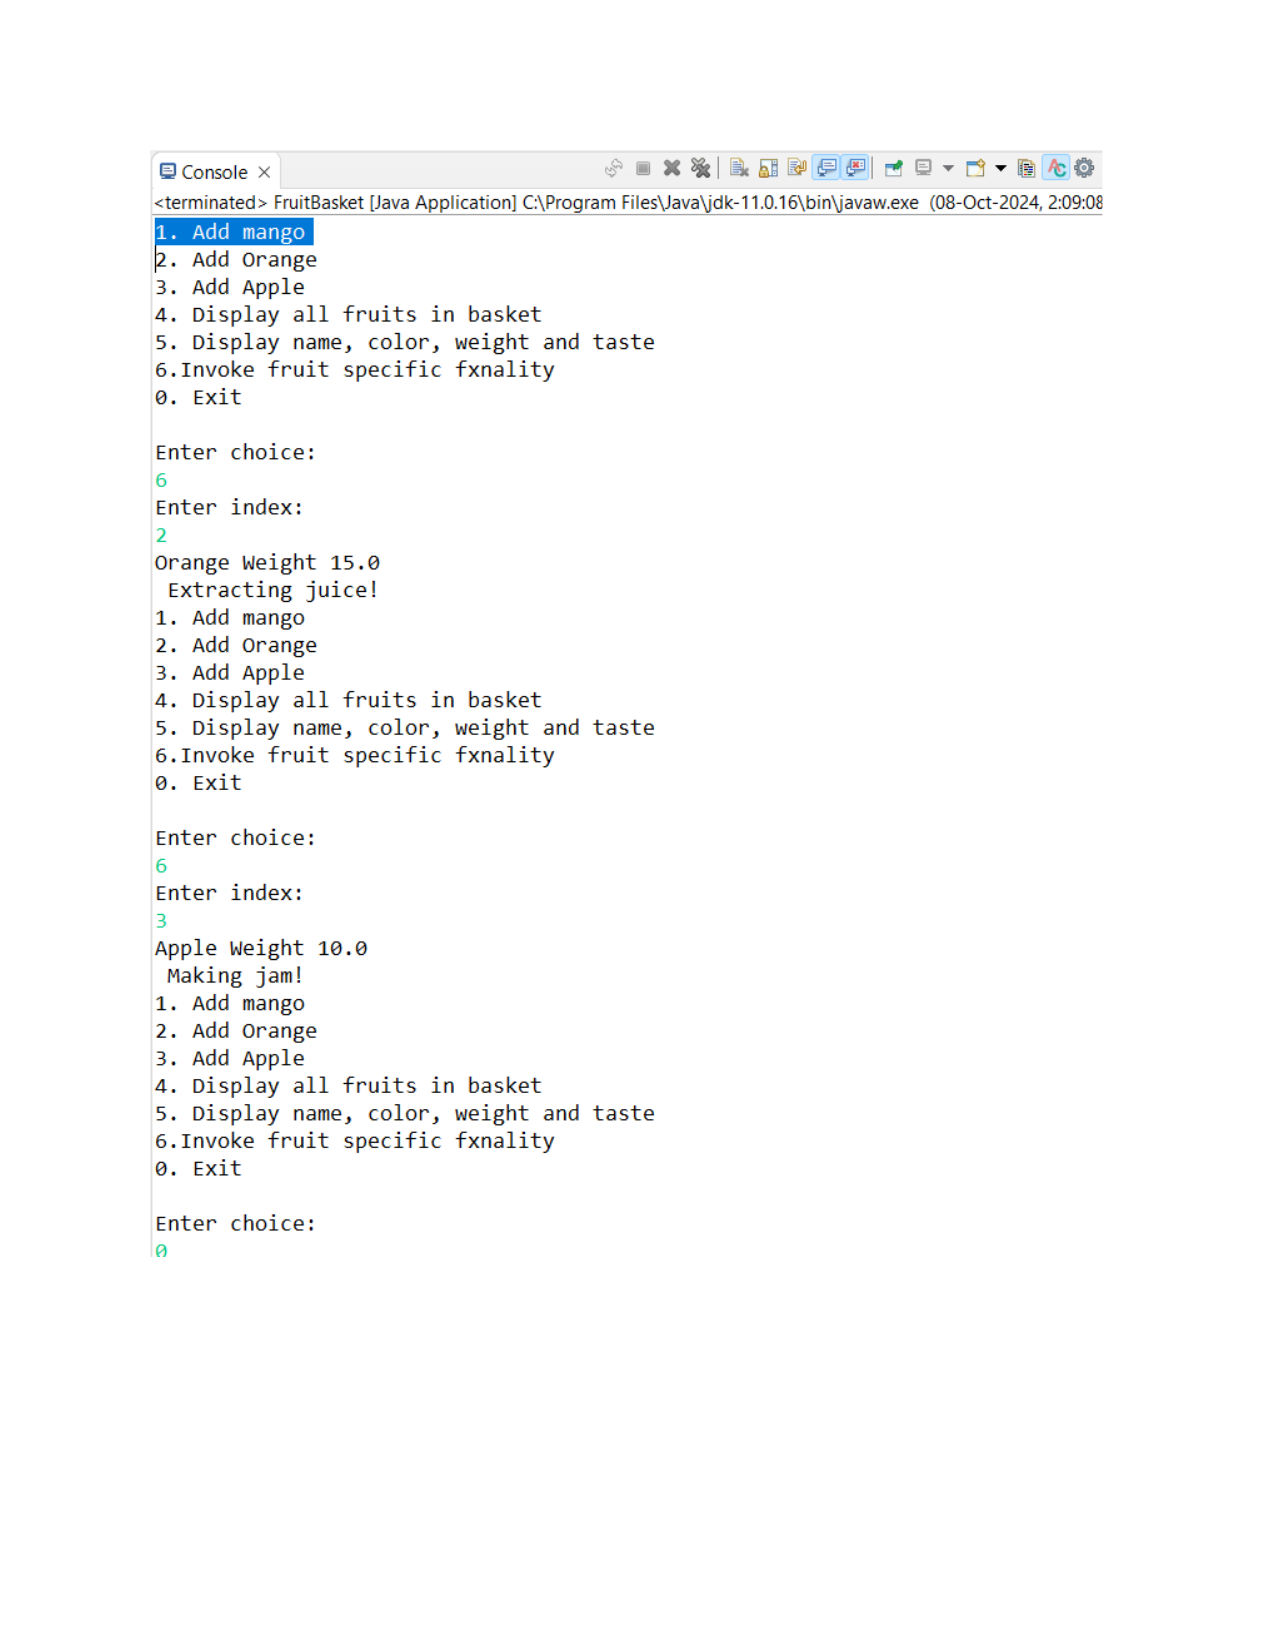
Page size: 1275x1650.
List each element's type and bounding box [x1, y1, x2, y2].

picture [150, 150, 1103, 1257]
